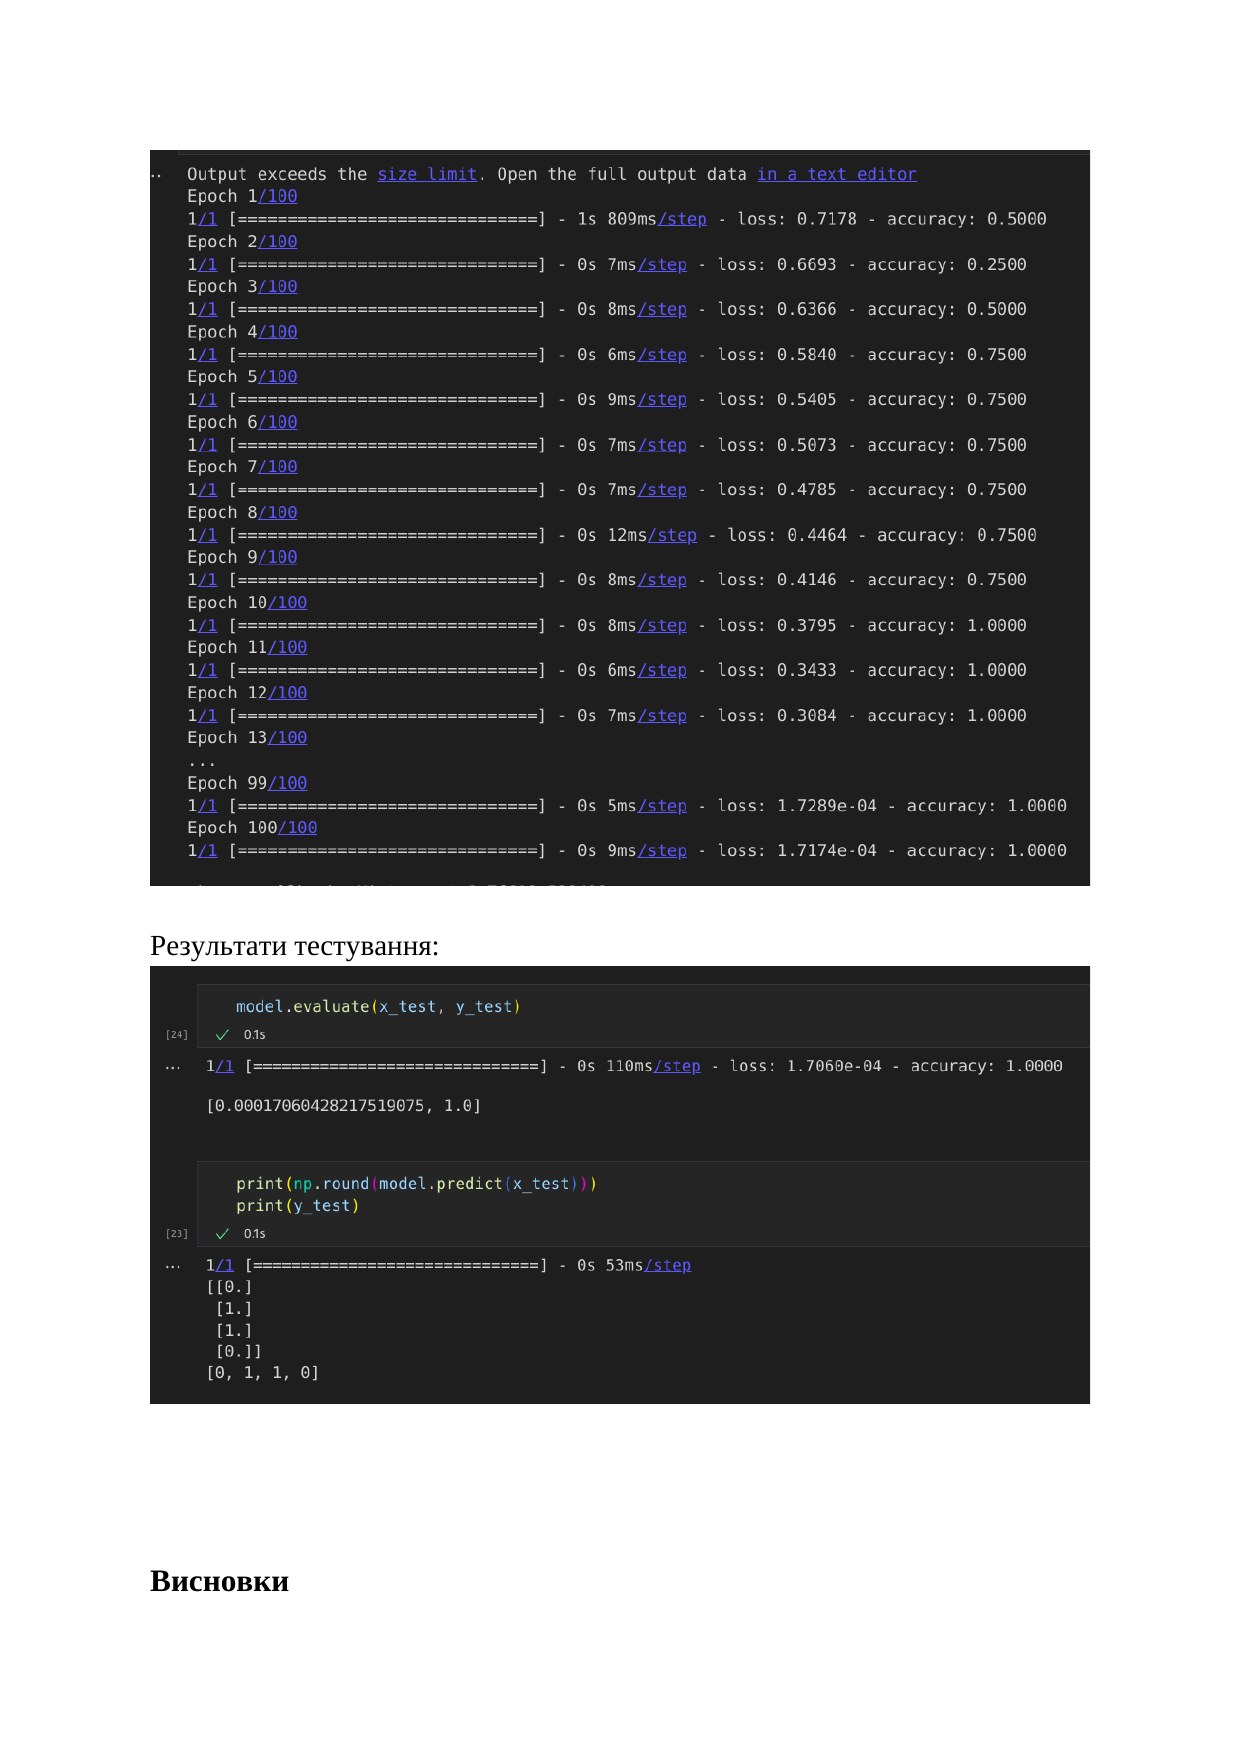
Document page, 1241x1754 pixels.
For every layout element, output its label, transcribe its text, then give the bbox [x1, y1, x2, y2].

text Висновки [150, 1562, 1090, 1598]
picture [150, 966, 1091, 1404]
picture [150, 150, 1091, 886]
text Результати тестування: [150, 928, 1090, 961]
